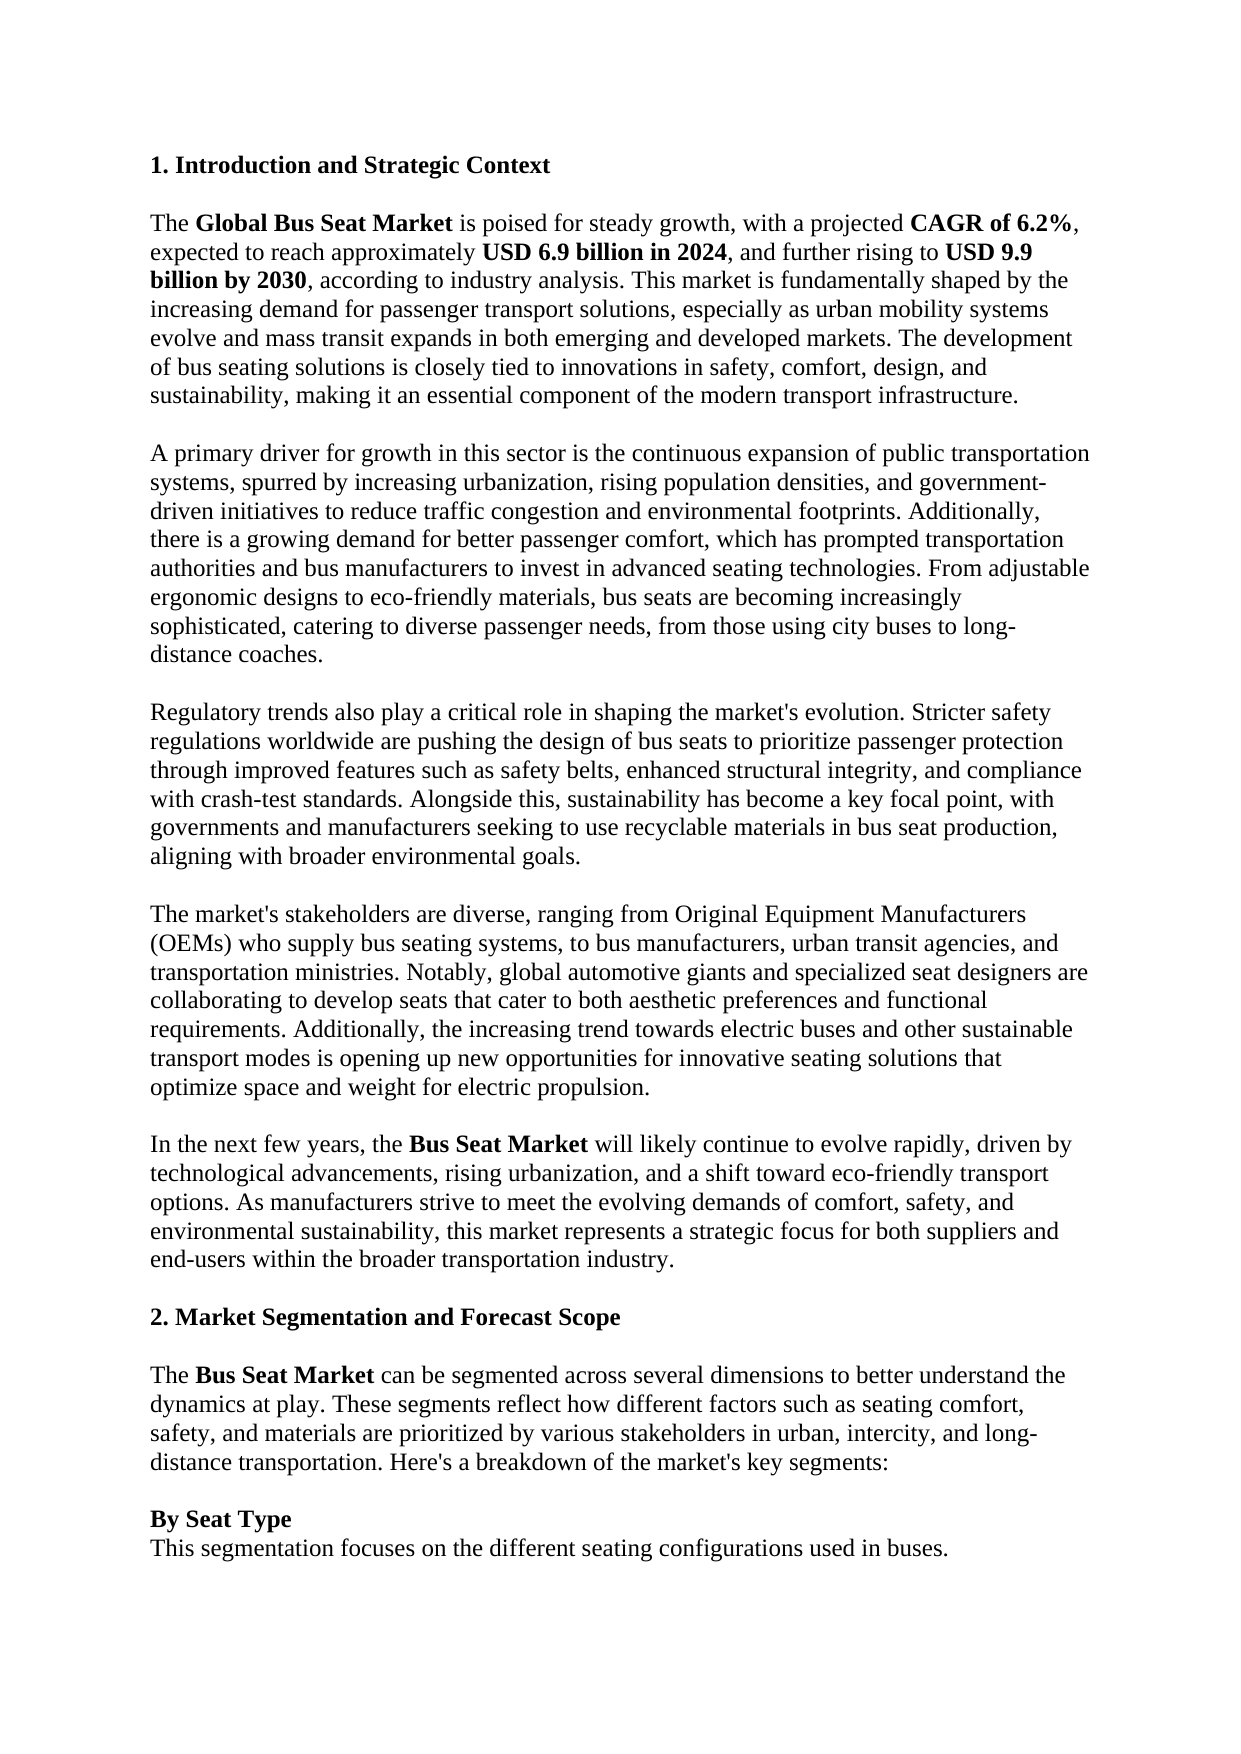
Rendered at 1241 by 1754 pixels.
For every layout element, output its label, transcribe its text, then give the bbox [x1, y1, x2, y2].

text The Global Bus Seat Market is poised for steady growth, with a projected CAGR of 6.2%, expected to reach approximately USD 6.9 billion in 2024, and further rising to USD 9.9 billion by 2030, according to industry analysis. This market is fundamentally shaped by the increasing demand for passenger transport solutions, especially as urban mobility systems evolve and mass transit expands in both emerging and developed markets. The development of bus seating solutions is closely tied to innovations in safety, comfort, design, and sustainability, making it an essential component of the modern transport infrastructure. [150, 208, 1090, 409]
text 1. Introduction and Strategic Context [150, 150, 1090, 179]
text A primary driver for growth in this sector is the continuous expansion of public transportation systems, spurred by increasing urbanization, rising population densities, and government-driven initiatives to reduce traffic congestion and environmental footprints. Additionally, there is a growing demand for better passenger comfort, which has prompted transportation authorities and bus manufacturers to invest in advanced seating technologies. From adjustable ergonomic designs to eco-friendly materials, bus seats are becoming increasingly sophisticated, catering to diverse passenger needs, from those using city buses to long-distance coaches. [150, 438, 1090, 668]
text The Bus Seat Market can be segmented across several dimensions to better understand the dynamics at play. These segments reflect how different factors such as seating comfort, safety, and materials are prioritized by various stakeholders in urban, intercity, and long-distance transportation. Here's a breakdown of the market's key segments: [150, 1360, 1090, 1475]
text 2. Market Segmentation and Forecast Scope [150, 1302, 1090, 1331]
text In the next few years, the Bus Seat Market will likely continue to evolve rapidly, driven by technological advancements, rising urbanization, and a shift toward eco-friendly transport options. As manufacturers strive to meet the evolving demands of comfort, safety, and environmental sustainability, this market represents a strategic focus for both suppliers and end-users within the broader transportation industry. [150, 1129, 1090, 1273]
text Regulatory trends also play a critical role in shaping the market's evolution. Stricter safety regulations worldwide are pushing the design of bus seats to prioritize passenger protection through improved features such as safety belts, enhanced structural integrity, and compliance with crash-test standards. Alongside this, sustainability has become a key focal point, with governments and manufacturers seeking to use recyclable materials in bus seat production, aligning with broader environmental goals. [150, 697, 1090, 870]
text The market's stakeholders are diverse, ranging from Original Equipment Manufacturers (OEMs) who supply bus seating systems, to bus manufacturers, urban transit agencies, and transportation ministries. Notably, global automotive giants and specialized seat designers are collaborating to develop seats that cater to both aesthetic preferences and functional requirements. Additionally, the increasing trend towards electric buses and other sustainable transport modes is opening up new opportunities for innovative seating solutions that optimize space and weight for electric propulsion. [150, 899, 1090, 1100]
text By Seat Type This segmentation focuses on the different seating configurations used in buses. [150, 1504, 1090, 1562]
